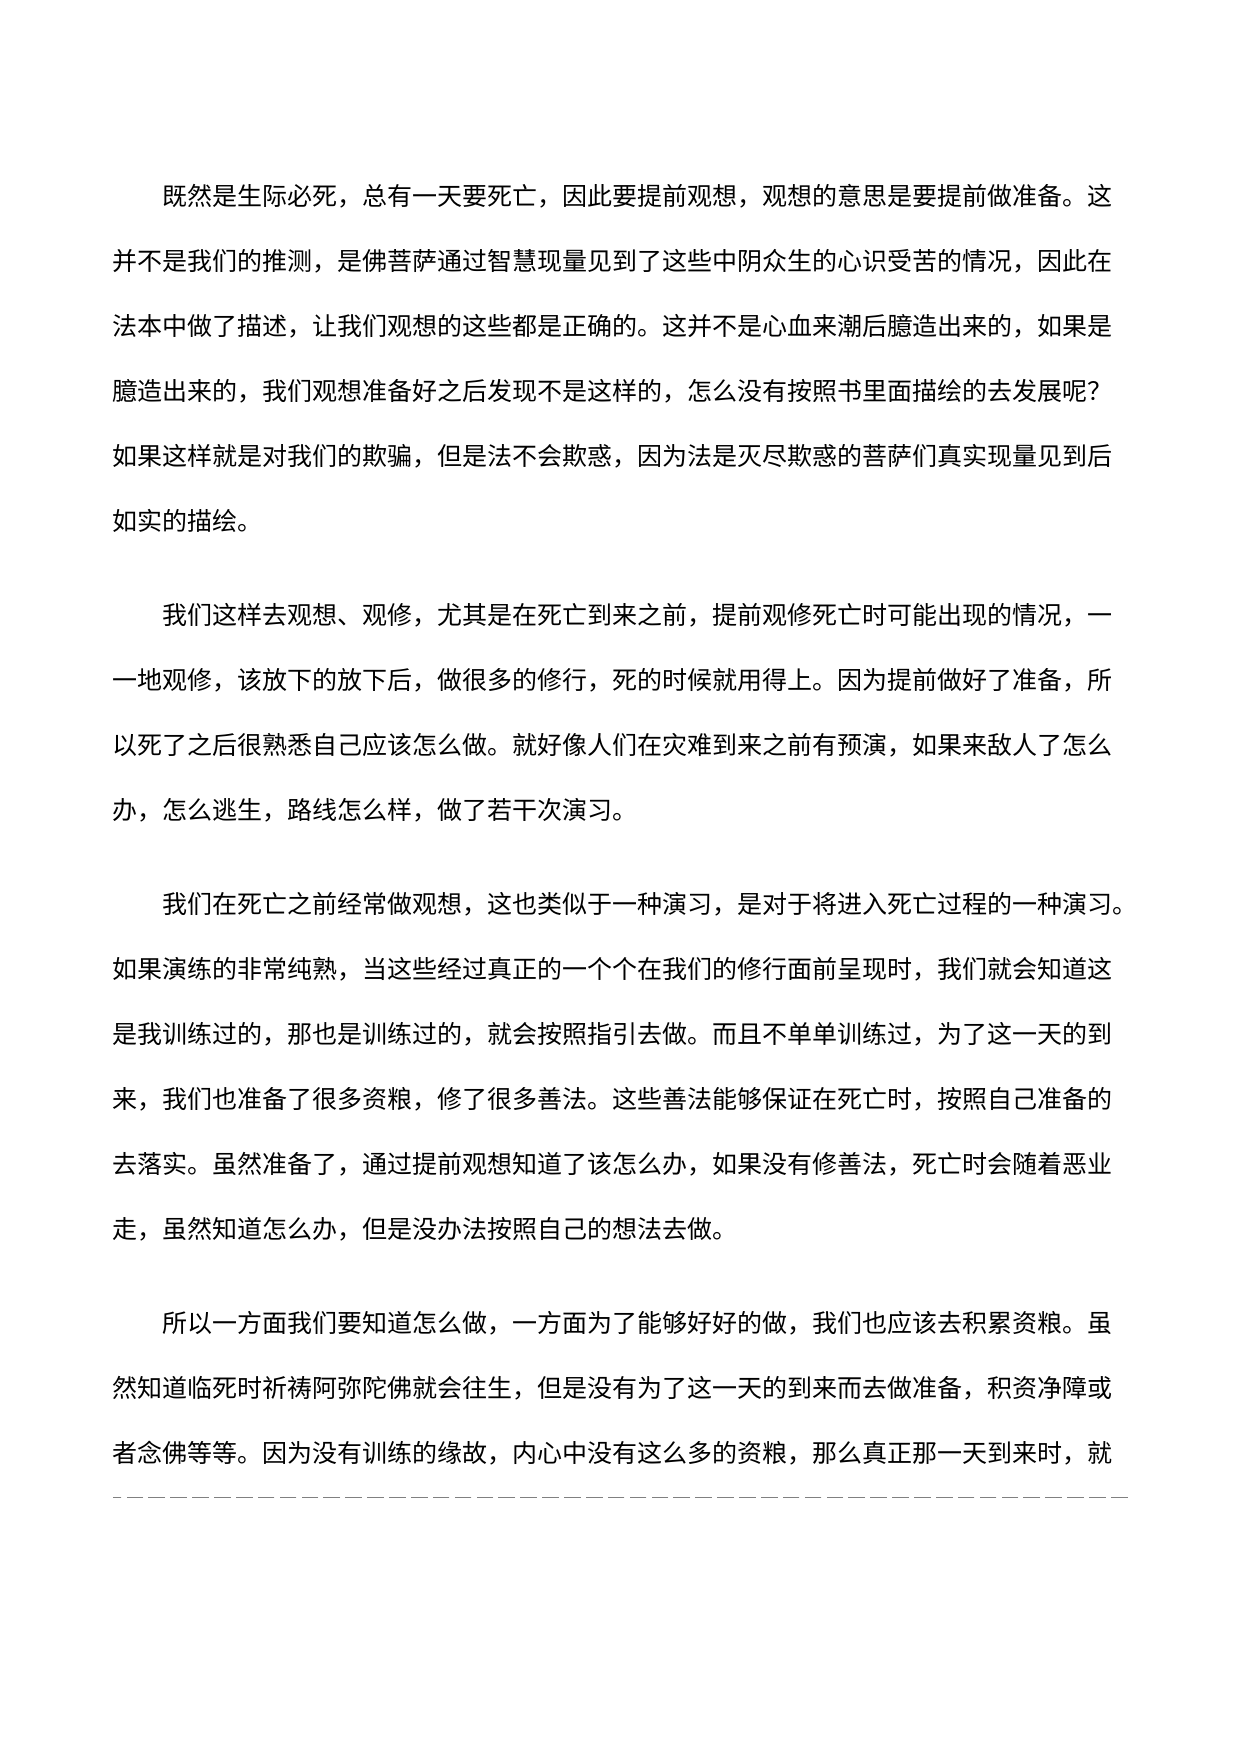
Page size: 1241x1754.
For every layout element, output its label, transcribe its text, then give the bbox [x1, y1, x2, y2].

text 我们这样去观想、观修，尤其是在死亡到来之前，提前观修死亡时可能出现的情况，一一地观修，该放下的放下后，做很多的修行，死的时候就用得上。因为提前做好了准备，所以死了之后很熟悉自己应该怎么做。就好像人们在灾难到来之前有预演，如果来敌人了怎么办，怎么逃生，路线怎么样，做了若干次演习。 [112, 581, 1128, 841]
text 我们在死亡之前经常做观想，这也类似于一种演习，是对于将进入死亡过程的一种演习。如果演练的非常纯熟，当这些经过真正的一个个在我们的修行面前呈现时，我们就会知道这是我训练过的，那也是训练过的，就会按照指引去做。而且不单单训练过，为了这一天的到来，我们也准备了很多资粮，修了很多善法。这些善法能够保证在死亡时，按照自己准备的去落实。虽然准备了，通过提前观想知道了该怎么办，如果没有修善法，死亡时会随着恶业走，虽然知道怎么办，但是没办法按照自己的想法去做。 [112, 870, 1128, 1260]
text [112, 1289, 1128, 1498]
text 既然是生际必死，总有一天要死亡，因此要提前观想，观想的意思是要提前做准备。这并不是我们的推测，是佛菩萨通过智慧现量见到了这些中阴众生的心识受苦的情况，因此在法本中做了描述，让我们观想的这些都是正确的。这并不是心血来潮后臆造出来的，如果是臆造出来的，我们观想准备好之后发现不是这样的，怎么没有按照书里面描绘的去发展呢？如果这样就是对我们的欺骗，但是法不会欺惑，因为法是灭尽欺惑的菩萨们真实现量见到后如实的描绘。 [112, 162, 1128, 552]
